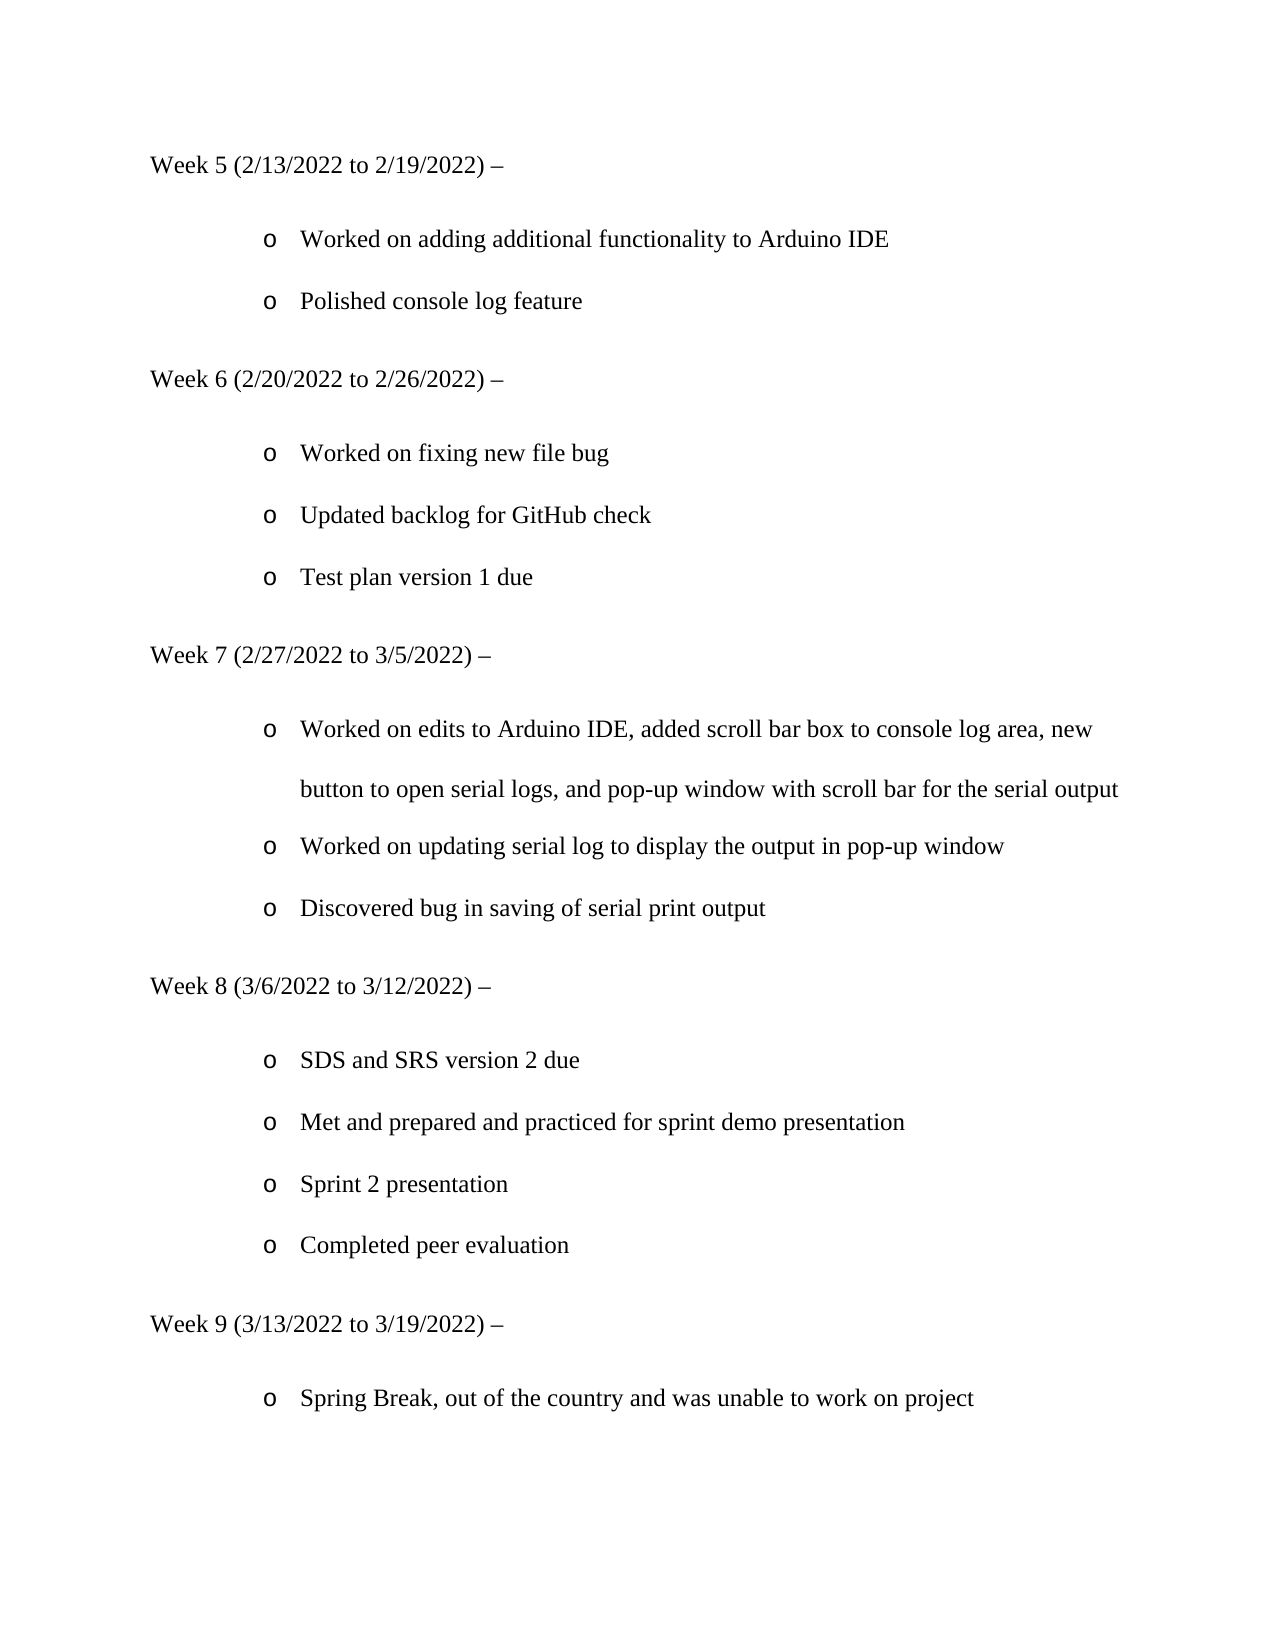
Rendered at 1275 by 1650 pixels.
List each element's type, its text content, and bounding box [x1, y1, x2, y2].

list Test plan version 1 due [262, 562, 1125, 592]
list Polished console log feature [262, 286, 1125, 317]
list Worked on adding additional functionality to Arduino IDE [262, 224, 1125, 255]
list Worked on edits to Arduino IDE, added scroll bar box to console log area, new button to open serial logs, and pop-up window with scroll bar for the serial output [262, 714, 1125, 802]
list Updated backlog for GitHub check [262, 500, 1125, 531]
list Met and prepared and practiced for sprint demo presentation [262, 1107, 1125, 1138]
text Week 7 (2/27/2022 to 3/5/2022) – [150, 640, 1125, 669]
text Week 8 (3/6/2022 to 3/12/2022) – [150, 971, 1125, 1000]
list Sprint 2 presentation [262, 1169, 1125, 1199]
list SDS and SRS version 2 due [262, 1045, 1125, 1076]
list Spring Break, out of the country and was unable to work on project [262, 1383, 1125, 1414]
text Week 9 (3/13/2022 to 3/19/2022) – [150, 1309, 1125, 1337]
list Discovered bug in saving of serial print output [262, 893, 1125, 924]
text Week 6 (2/20/2022 to 2/26/2022) – [150, 364, 1125, 393]
text Week 5 (2/13/2022 to 2/19/2022) – [150, 150, 1125, 179]
list Worked on fixing new file bug [262, 438, 1125, 469]
list Worked on updating serial log to display the output in pop-up window [262, 831, 1125, 862]
list Completed peer evaluation [262, 1230, 1125, 1261]
